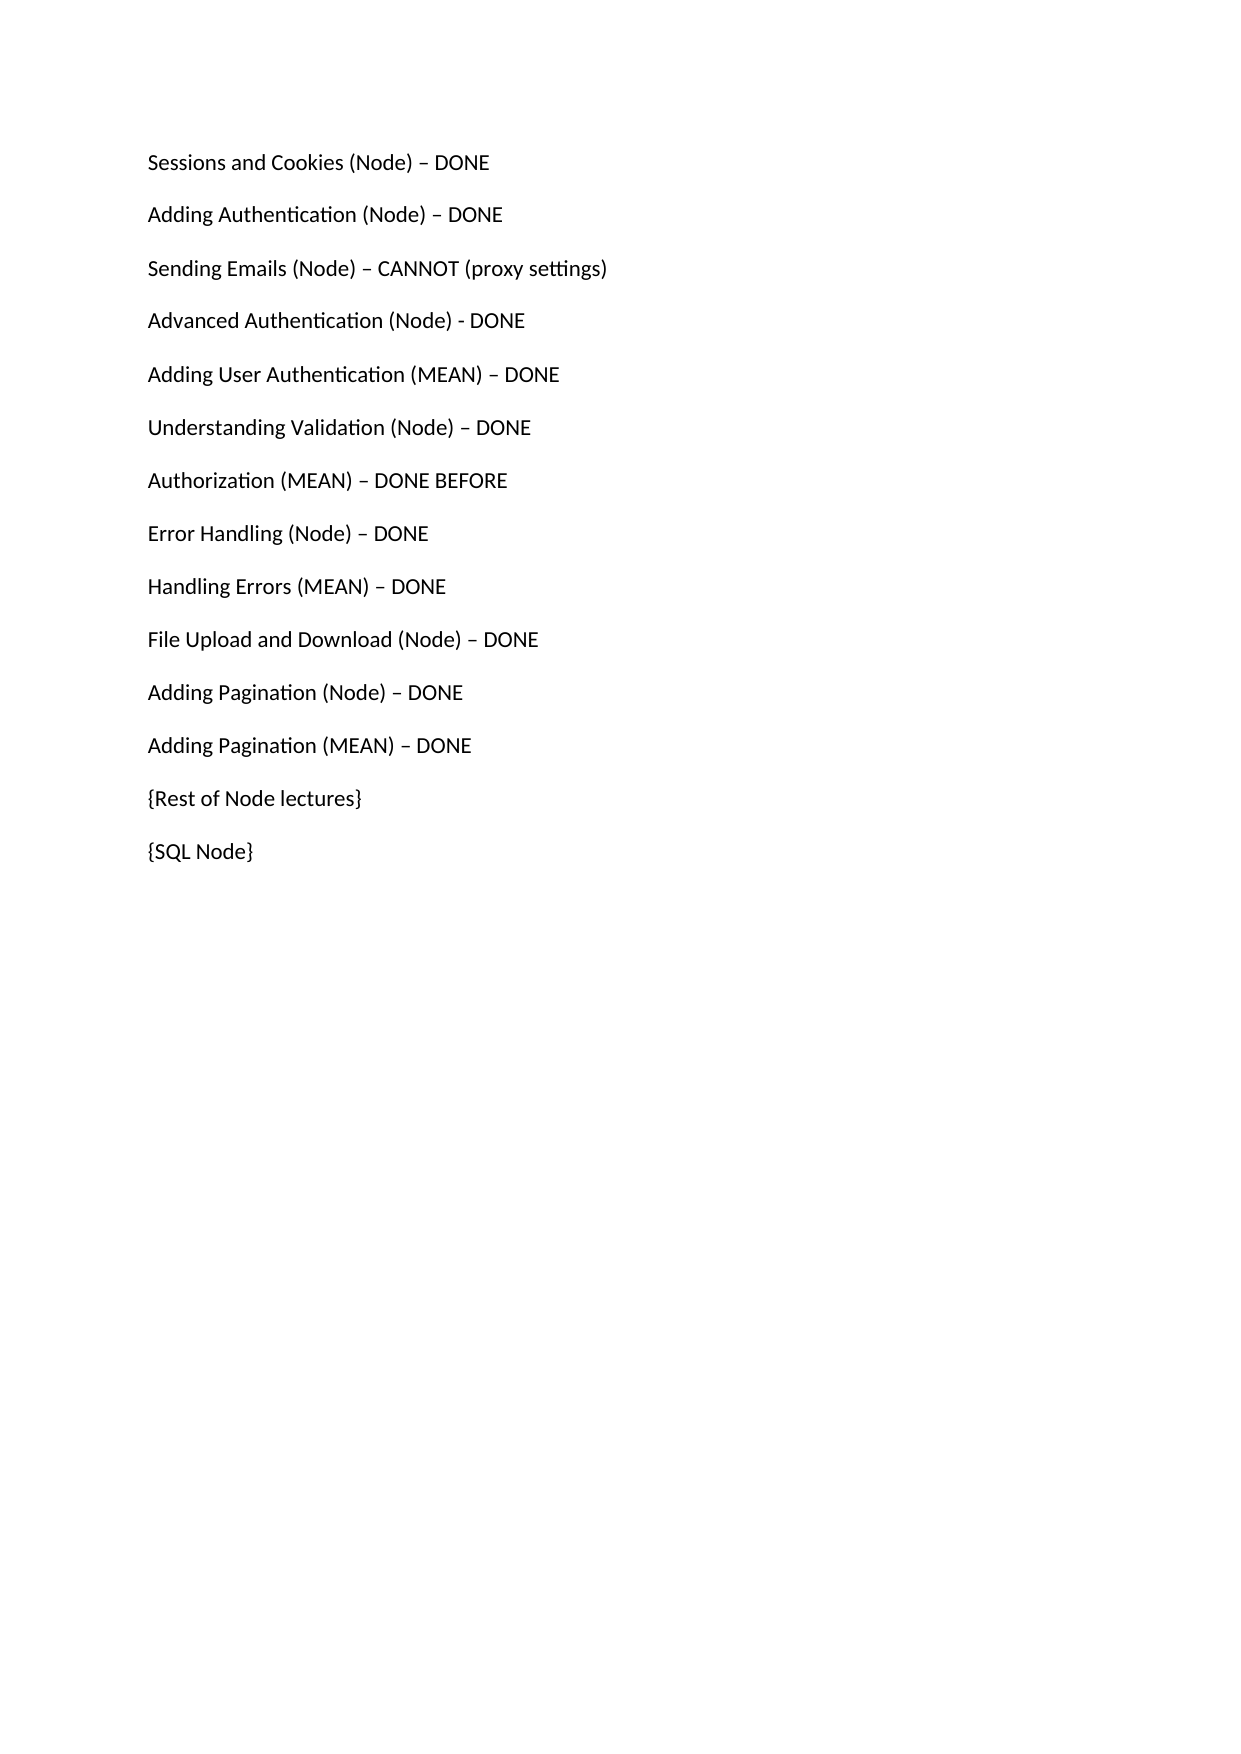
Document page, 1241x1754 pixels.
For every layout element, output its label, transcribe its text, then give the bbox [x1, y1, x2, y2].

text Adding Authentication (Node) – DONE [148, 201, 1093, 229]
text Sessions and Cookies (Node) – DONE [148, 148, 1093, 176]
text Advanced Authentication (Node) - DONE [148, 307, 1093, 335]
text Adding Pagination (MEAN) – DONE [148, 731, 1093, 759]
text Error Handling (Node) – DONE [148, 519, 1093, 547]
text Adding Pagination (Node) – DONE [148, 678, 1093, 706]
text {SQL Node} [148, 837, 1093, 865]
text Sending Emails (Node) – CANNOT (proxy settings) [148, 254, 1093, 282]
text {Rest of Node lectures} [148, 784, 1093, 812]
text Understanding Validation (Node) – DONE [148, 413, 1093, 441]
text File Upload and Download (Node) – DONE [148, 625, 1093, 653]
text Adding User Authentication (MEAN) – DONE [148, 360, 1093, 388]
text Authorization (MEAN) – DONE BEFORE [148, 466, 1093, 494]
text Handling Errors (MEAN) – DONE [148, 572, 1093, 600]
